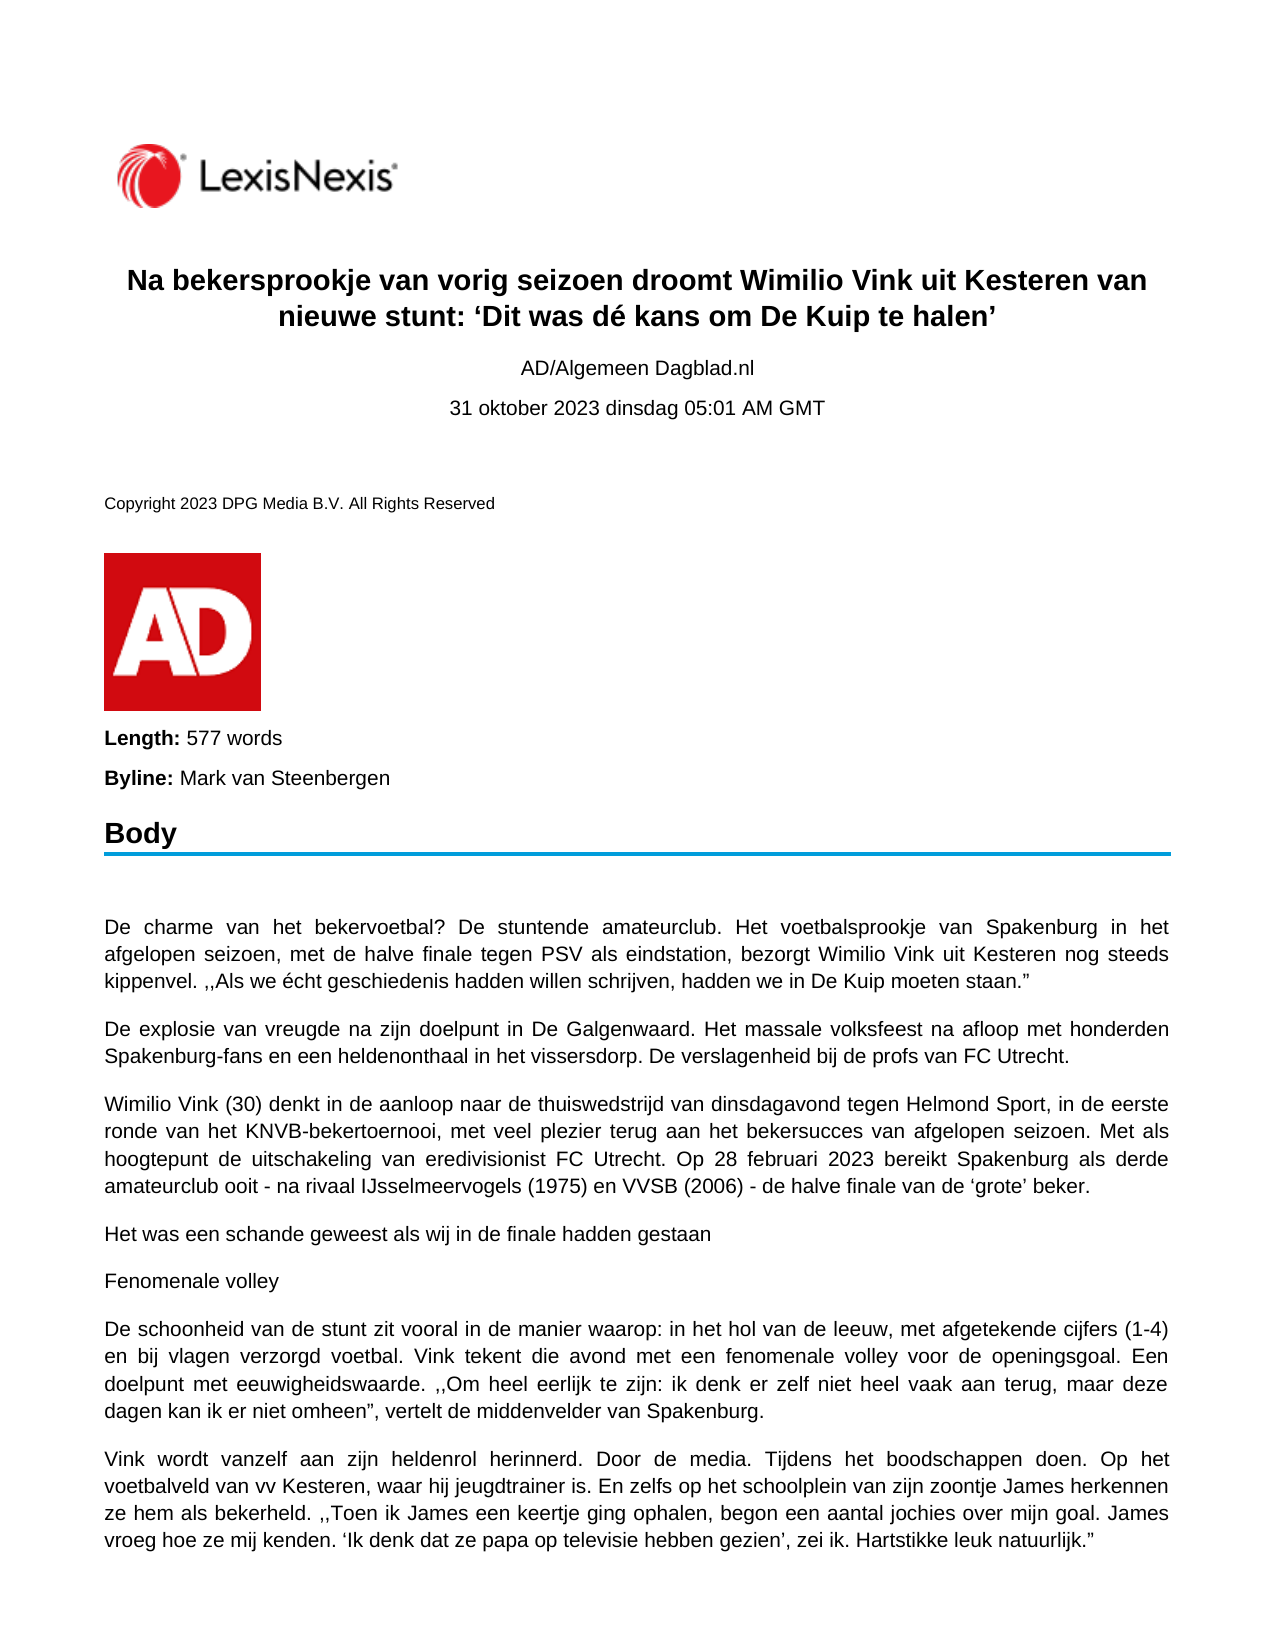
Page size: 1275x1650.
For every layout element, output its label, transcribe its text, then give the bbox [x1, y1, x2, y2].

text 31 oktober 2023 dinsdag 05:01 AM GMT [104, 393, 1171, 420]
picture [104, 144, 412, 208]
text De charme van het bekervoetbal? De stuntende amateurclub. Het voetbalsprookje van Spakenburg in het afgelopen seizoen, met de halve finale tegen PSV als eindstation, bezorgt Wimilio Vink uit Kesteren nog steeds kippenvel. ,,Als we écht geschiedenis hadden willen schrijven, hadden we in De Kuip moeten staan.” [104, 912, 1171, 993]
text De explosie van vreugde na zijn doelpunt in De Galgenwaard. Het massale volksfeest na afloop met honderden Spakenburg-fans en een heldenonthaal in het vissersdorp. De verslagenheid bij de profs van FC Utrecht. [104, 1014, 1171, 1068]
text Vink wordt vanzelf aan zijn heldenrol herinnerd. Door de media. Tijdens het boodschappen doen. Op het voetbalveld van vv Kesteren, waar hij jeugdtrainer is. En zelfs op het schoolplein van zijn zoontje James herkennen ze hem als bekerheld. ,,Toen ik James een keertje ging ophalen, begon een aantal jochies over mijn goal. James vroeg hoe ze mij kenden. ‘Ik denk dat ze papa op televisie hebben gezien’, zei ik. Hartstikke leuk natuurlijk.” [104, 1443, 1171, 1552]
text Length: 577 words [104, 723, 1171, 750]
subtitle Na bekersprookje van vorig seizoen droomt Wimilio Vink uit Kesteren van nieuwe stunt: ‘Dit was dé kans om De Kuip te halen’ [104, 261, 1171, 332]
text Byline: Mark van Steenbergen [104, 762, 1171, 789]
picture [104, 553, 261, 711]
text Fenomenale volley [104, 1266, 1171, 1293]
text Het was een schande geweest als wij in de finale hadden gestaan [104, 1218, 1171, 1245]
text Copyright 2023 DPG Media B.V. All Rights Reserved [104, 461, 1171, 513]
text De schoonheid van de stunt zit vooral in de manier waarop: in het hol van de leeuw, met afgetekende cijfers (1-4) en bij vlagen verzorgd voetbal. Vink tekent die avond met een fenomenale volley voor de openingsgoal. Een doelpunt met eeuwigheidswaarde. ,,Om heel eerlijk te zijn: ik denk er zelf niet heel vaak aan terug, maar deze dagen kan ik er niet omheen”, vertelt de middenvelder van Spakenburg. [104, 1314, 1171, 1422]
text AD/Algemeen Dagblad.nl [104, 353, 1171, 380]
text Wimilio Vink (30) denkt in de aanloop naar de thuiswedstrijd van dinsdagavond tegen Helmond Sport, in de eerste ronde van het KNVB-bekertoernooi, met veel plezier terug aan het bekersucces van afgelopen seizoen. Met als hoogtepunt de uitschakeling van eredivisionist FC Utrecht. Op 28 februari 2023 bereikt Spakenburg als derde amateurclub ooit - na rivaal IJsselmeervogels (1975) en VVSB (2006) - de halve finale van de ‘grote’ beker. [104, 1089, 1171, 1197]
text Body [104, 814, 1171, 850]
